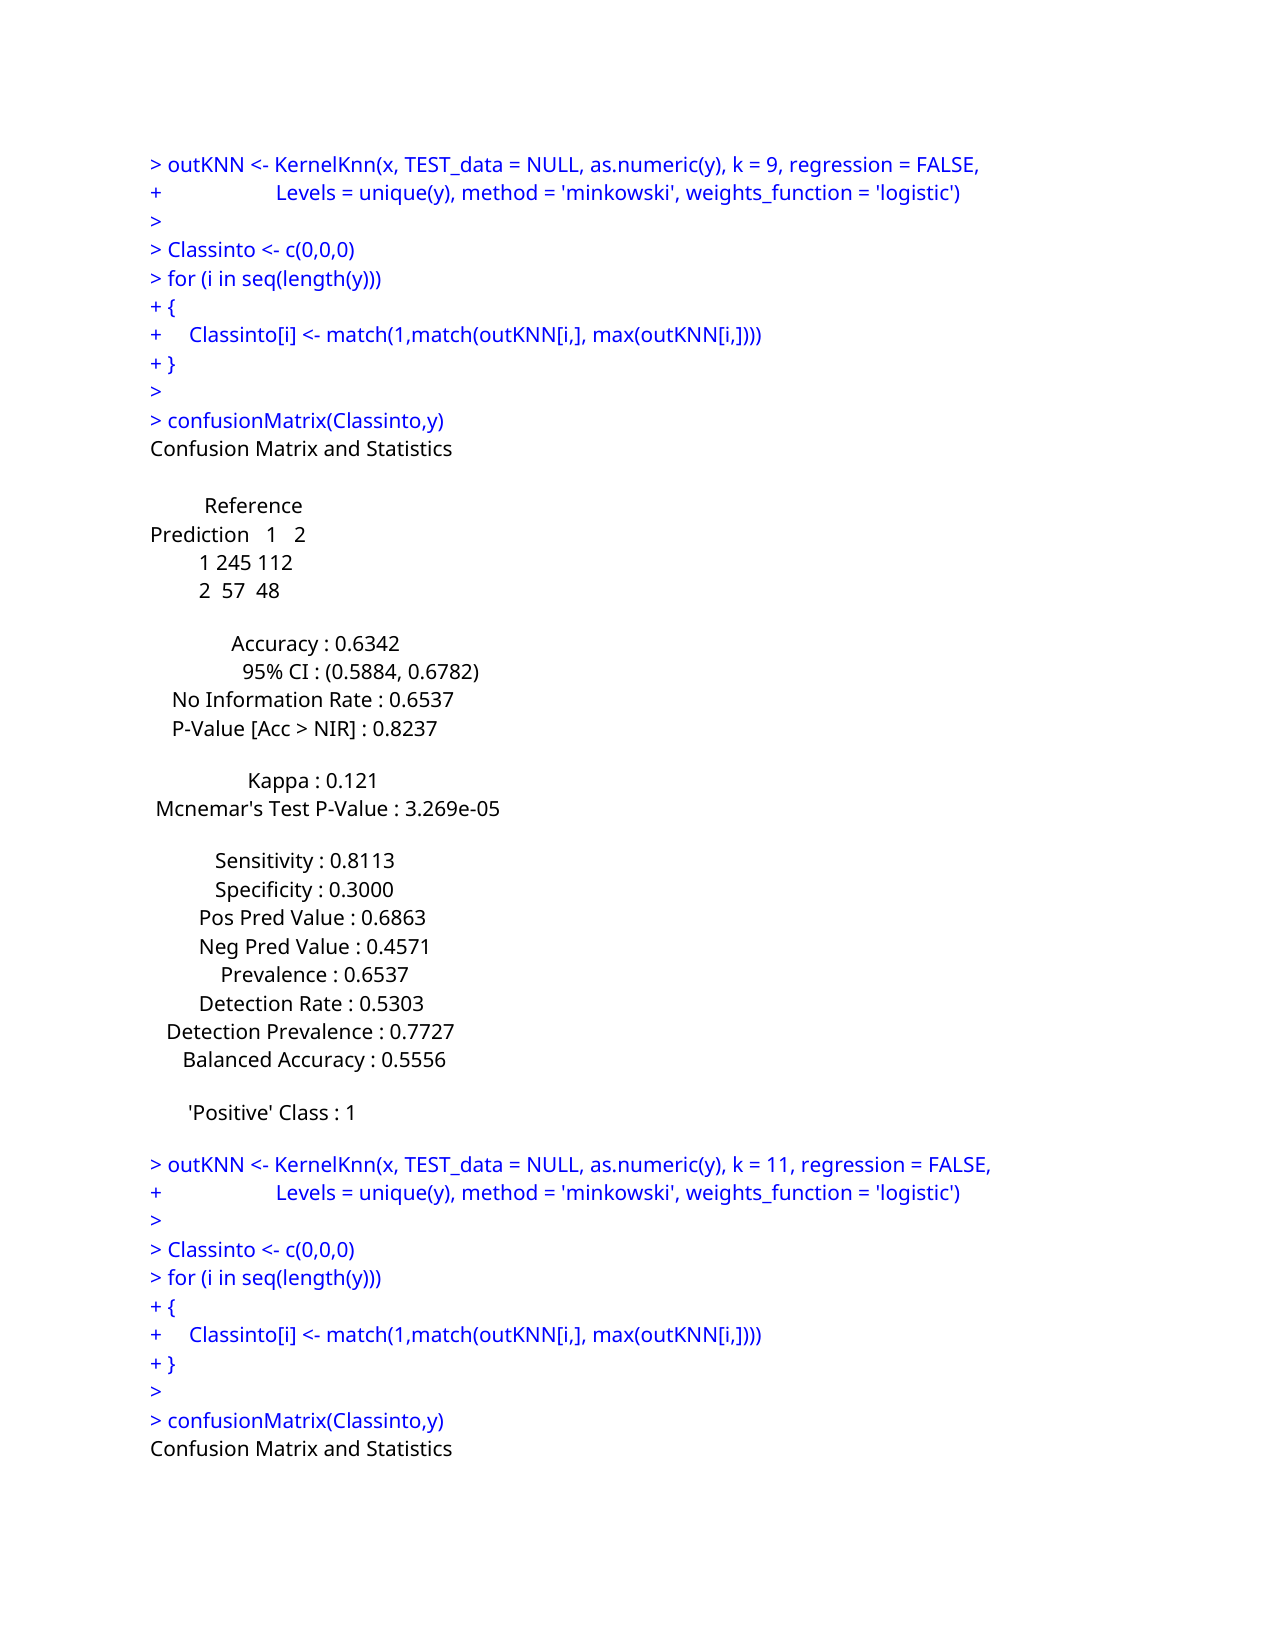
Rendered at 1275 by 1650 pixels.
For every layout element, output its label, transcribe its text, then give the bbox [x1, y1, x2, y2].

text Prevalence : 0.6537 [150, 960, 1125, 989]
text 95% CI : (0.5884, 0.6782) [150, 657, 1125, 686]
text + } [150, 349, 1125, 377]
text No Information Rate : 0.6537 [150, 686, 1125, 714]
text Confusion Matrix and Statistics [150, 434, 1125, 463]
text Sensitivity : 0.8113 [150, 847, 1125, 875]
text > Classinto <- c(0,0,0) [150, 1235, 1125, 1263]
text Pos Pred Value : 0.6863 [150, 903, 1125, 932]
text > outKNN <- KernelKnn(x, TEST_data = NULL, as.numeric(y), k = 11, regression = FALSE, [150, 1150, 1125, 1178]
text > confusionMatrix(Classinto,y) [150, 1406, 1125, 1434]
text 2 57 48 [150, 577, 1125, 605]
text 'Positive' Class : 1 [150, 1098, 1125, 1126]
text Prediction 1 2 [150, 520, 1125, 548]
text + Classinto[i] <- match(1,match(outKNN[i,], max(outKNN[i,]))) [150, 1320, 1125, 1349]
text + Classinto[i] <- match(1,match(outKNN[i,], max(outKNN[i,]))) [150, 321, 1125, 349]
text Confusion Matrix and Statistics [150, 1434, 1125, 1463]
text + } [150, 1349, 1125, 1377]
text Balanced Accuracy : 0.5556 [150, 1046, 1125, 1074]
text Accuracy : 0.6342 [150, 629, 1125, 657]
text > [150, 1207, 1125, 1235]
text + { [150, 1292, 1125, 1320]
text 1 245 112 [150, 548, 1125, 577]
text > confusionMatrix(Classinto,y) [150, 406, 1125, 434]
text > for (i in seq(length(y))) [150, 264, 1125, 292]
text > Classinto <- c(0,0,0) [150, 235, 1125, 264]
text Detection Rate : 0.5303 [150, 989, 1125, 1017]
text > [150, 377, 1125, 406]
text Neg Pred Value : 0.4571 [150, 932, 1125, 960]
text Mcnemar's Test P-Value : 3.269e-05 [150, 794, 1125, 823]
text Detection Prevalence : 0.7727 [150, 1017, 1125, 1046]
text Kappa : 0.121 [150, 766, 1125, 794]
text > [150, 1377, 1125, 1406]
text Specificity : 0.3000 [150, 875, 1125, 903]
text + { [150, 292, 1125, 321]
text P-Value [Acc > NIR] : 0.8237 [150, 714, 1125, 742]
text + Levels = unique(y), method = 'minkowski', weights_function = 'logistic') [150, 178, 1125, 207]
text Reference [150, 491, 1125, 520]
text > for (i in seq(length(y))) [150, 1263, 1125, 1292]
text > [150, 207, 1125, 235]
text + Levels = unique(y), method = 'minkowski', weights_function = 'logistic') [150, 1178, 1125, 1207]
text > outKNN <- KernelKnn(x, TEST_data = NULL, as.numeric(y), k = 9, regression = FALSE, [150, 150, 1125, 178]
